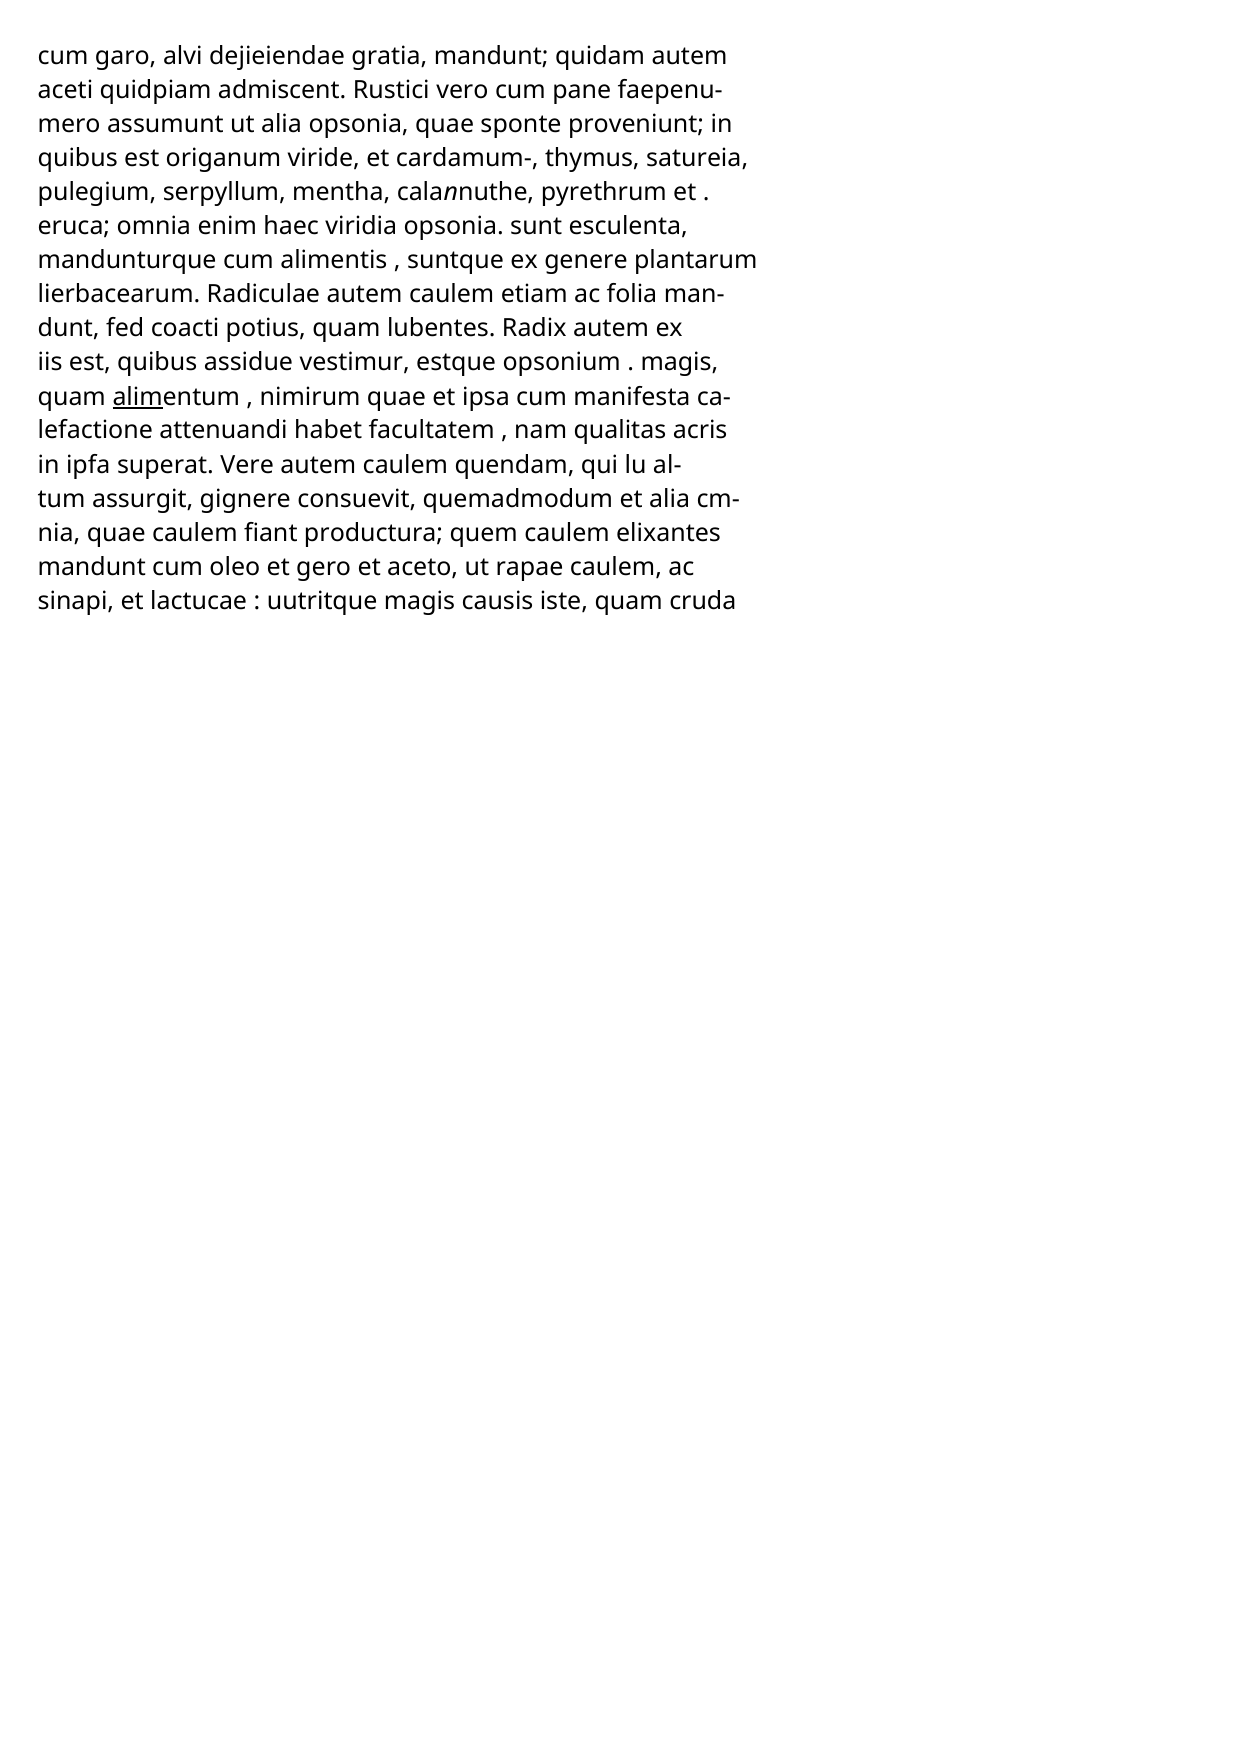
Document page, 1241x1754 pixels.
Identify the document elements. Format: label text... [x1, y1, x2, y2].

text cum garo, alvi dejieiendae gratia, mandunt; quidam autem aceti quidpiam admiscent. Rustici vero cum pane faepenu- mero assumunt ut alia opsonia, quae sponte proveniunt; in quibus est origanum viride, et cardamum-, thymus, satureia, pulegium, serpyllum, mentha, calannuthe, pyrethrum et . eruca; omnia enim haec viridia opsonia. sunt esculenta, mandunturque cum alimentis , suntque ex genere plantarum lierbacearum. Radiculae autem caulem etiam ac folia man- dunt, fed coacti potius, quam lubentes. Radix autem ex iis est, quibus assidue vestimur, estque opsonium . magis, quam alimentum , nimirum quae et ipsa cum manifesta ca- lefactione attenuandi habet facultatem , nam qualitas acris in ipfa superat. Vere autem caulem quendam, qui lu al- tum assurgit, gignere consuevit, quemadmodum et alia cm- nia, quae caulem fiant productura; quem caulem elixantes mandunt cum oleo et gero et aceto, ut rapae caulem, ac sinapi, et lactucae : uutritque magis causis iste, quam cruda [37, 37, 1203, 617]
